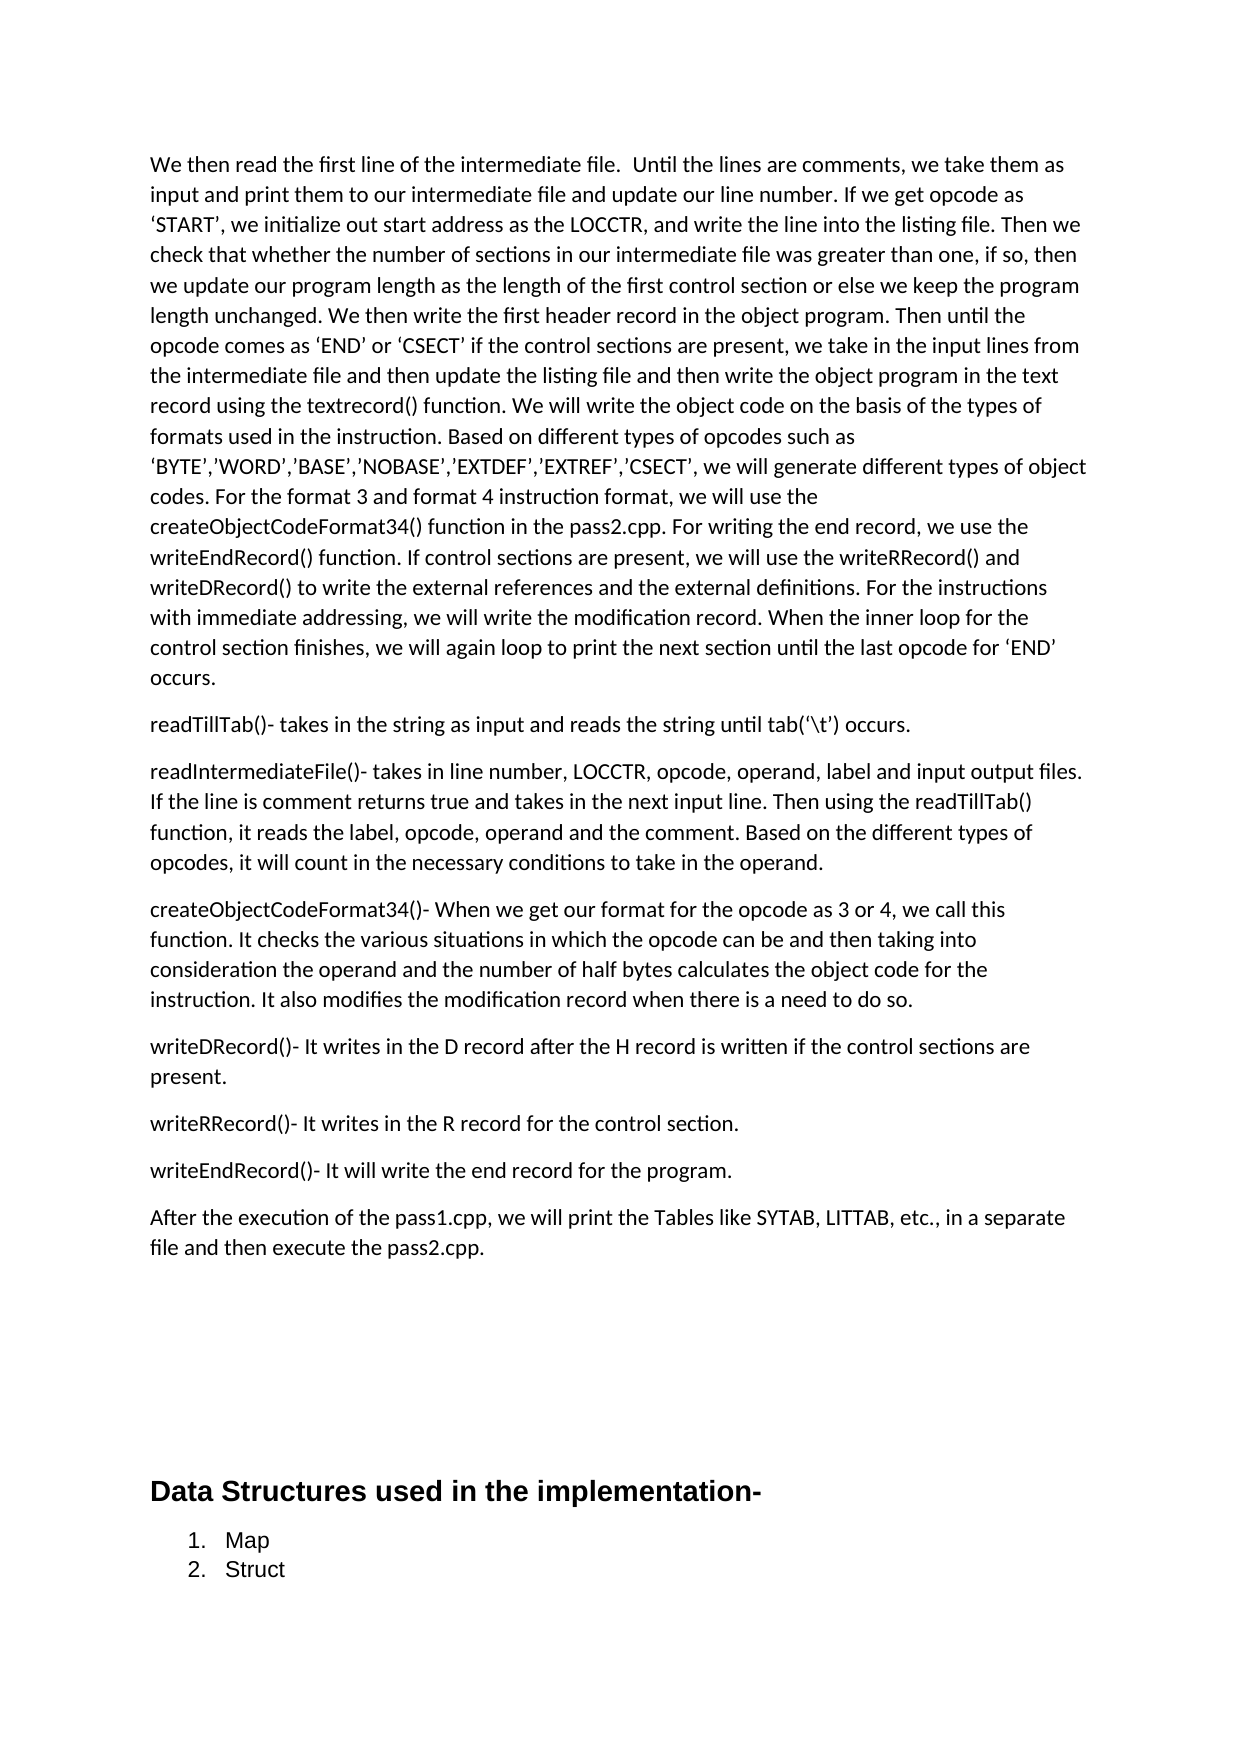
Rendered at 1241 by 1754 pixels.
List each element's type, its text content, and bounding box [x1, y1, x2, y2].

text After the execution of the pass1.cpp, we will print the Tables like SYTAB, LITTAB, etc., in a separate file and then execute the pass2.cpp. [150, 1203, 1090, 1261]
list Map [187, 1527, 1090, 1554]
text writeDRecord()- It writes in the D record after the H record is written if the control sections are present. [150, 1032, 1090, 1091]
text writeEndRecord()- It will write the end record for the program. [150, 1156, 1090, 1184]
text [150, 150, 1090, 692]
list Struct [187, 1556, 1090, 1582]
text writeRRecord()- It writes in the R record for the control section. [150, 1109, 1090, 1137]
text readIntermediateFile()- takes in line number, LOCCTR, opcode, operand, label and input output files. If the line is comment returns true and takes in the next input line. Then using the readTillTab() function, it reads the label, opcode, operand and the comment. Based on the different types of opcodes, it will count in the necessary conditions to take in the operand. [150, 757, 1090, 876]
text Data Structures used in the implementation- [150, 1474, 1090, 1508]
text readTillTab()- takes in the string as input and reads the string until tab(‘\t’) occurs. [150, 710, 1090, 738]
text createObjectCodeFormat34()- When we get our format for the opcode as 3 or 4, we call this function. It checks the various situations in which the opcode can be and then taking into consideration the operand and the number of half bytes calculates the object code for the instruction. It also modifies the modification record when there is a need to do so. [150, 895, 1090, 1013]
